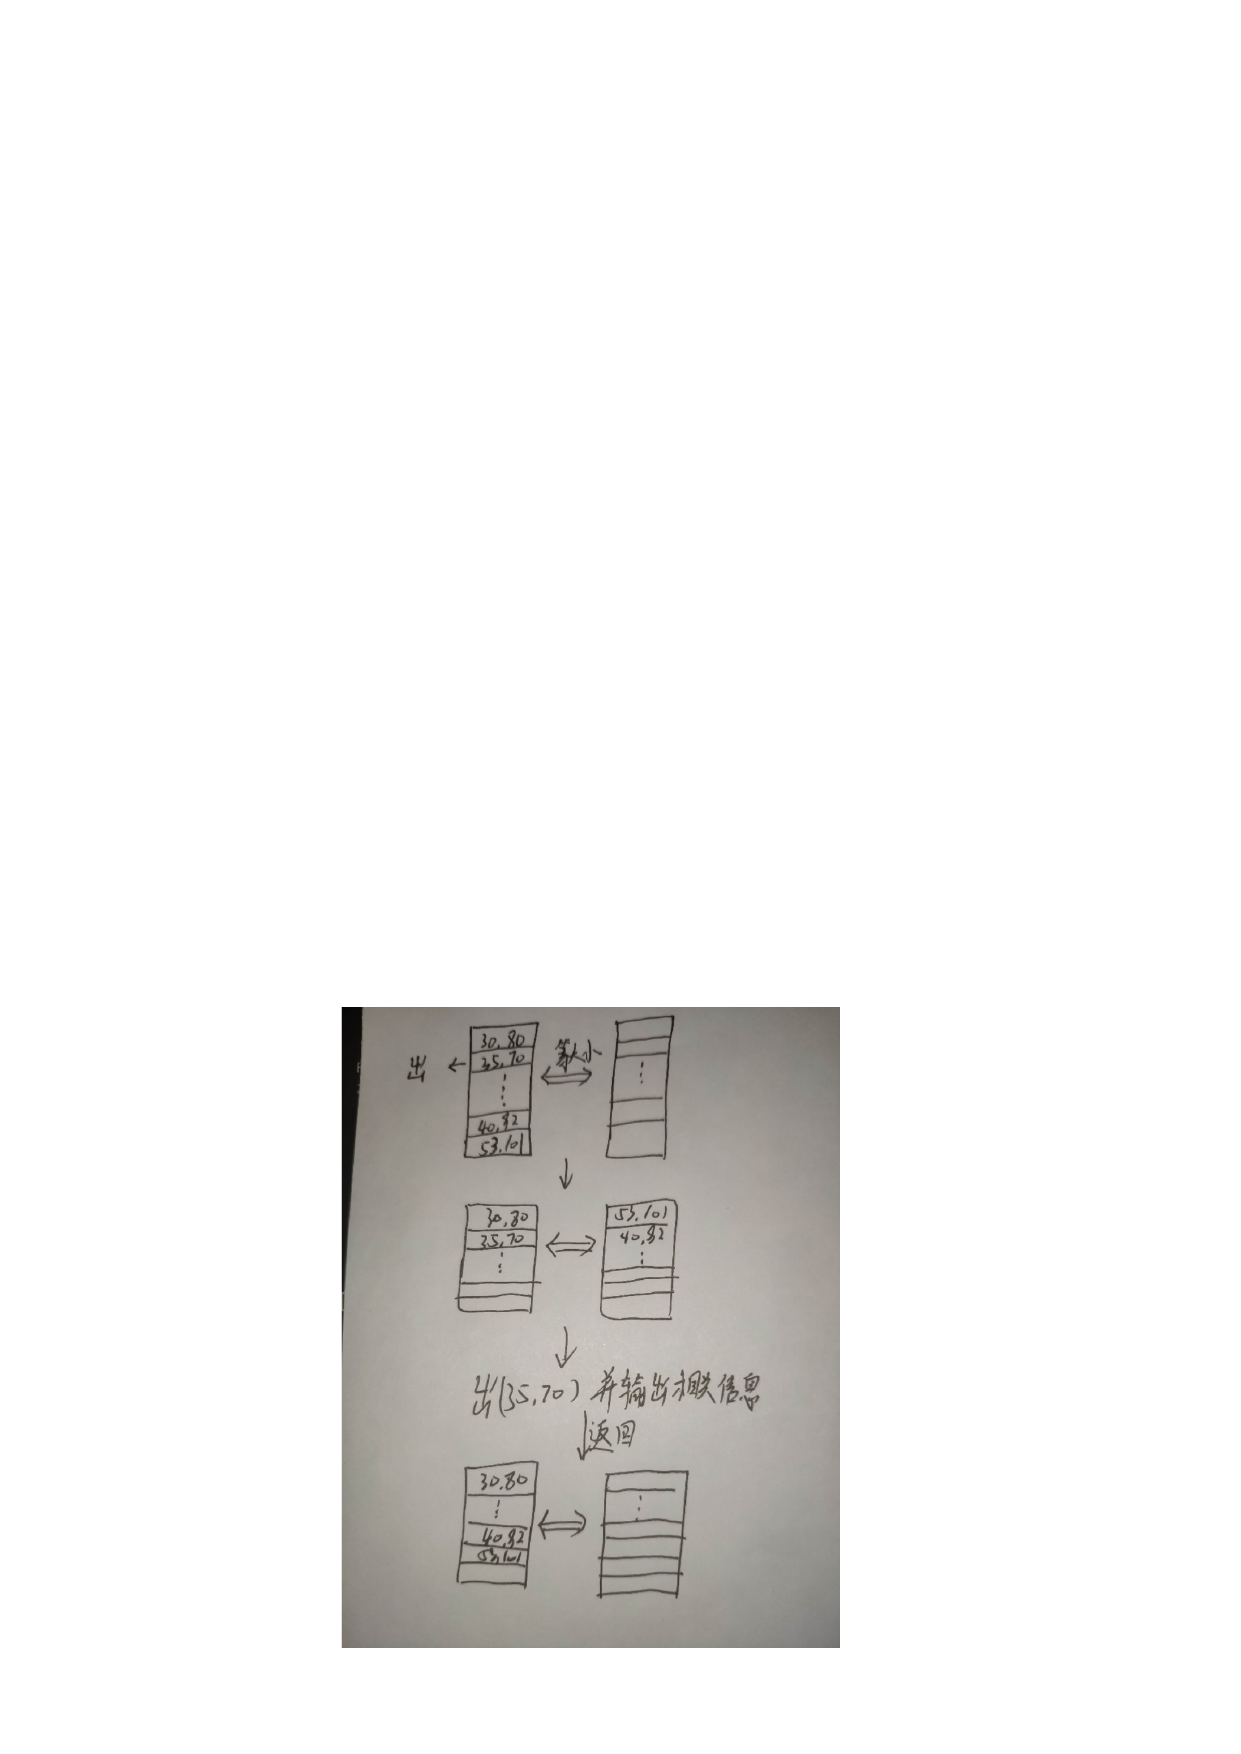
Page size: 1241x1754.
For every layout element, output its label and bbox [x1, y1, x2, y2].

picture [342, 1007, 839, 1648]
